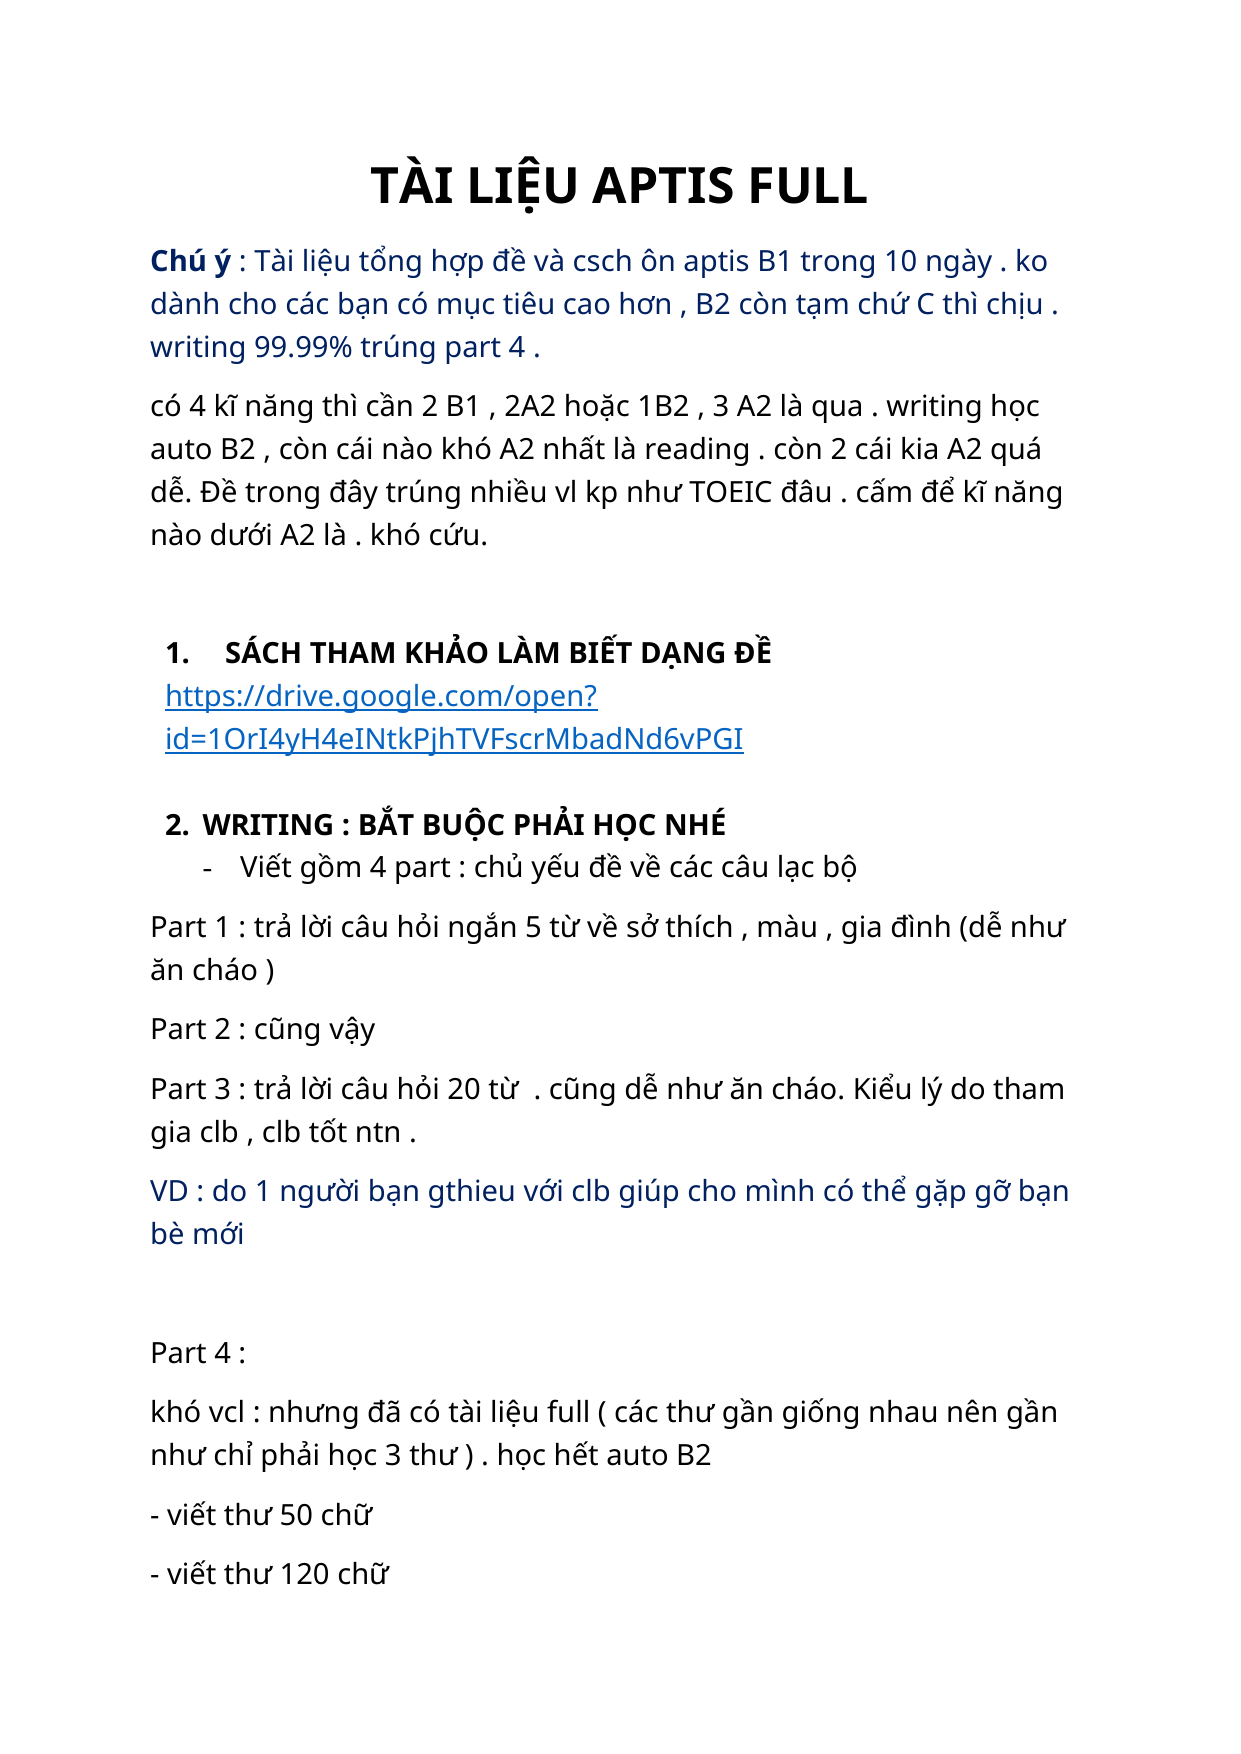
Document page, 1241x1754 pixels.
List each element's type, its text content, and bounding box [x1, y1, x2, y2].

text - viết thư 120 chữ [150, 1553, 1090, 1593]
text Part 3 : trả lời câu hỏi 20 từ . cũng dễ như ăn cháo. Kiểu lý do tham gia clb , clb tốt ntn . [150, 1068, 1090, 1151]
text Part 2 : cũng vậy [150, 1008, 1090, 1048]
list WRITING : BẮT BUỘC PHẢI HỌC NHÉ [165, 804, 1090, 844]
text Chú ý : Tài liệu tổng hợp đề và csch ôn aptis B1 trong 10 ngày . ko dành cho các bạn có mục tiêu cao hơn , B2 còn tạm chứ C thì chịu . writing 99.99% trúng part 4 . [150, 240, 1090, 366]
list https://drive.google.com/open?id=1OrI4yH4eINtkPjhTVFscrMbadNd6vPGI [165, 676, 1090, 758]
text Part 1 : trả lời câu hỏi ngắn 5 từ về sở thích , màu , gia đình (dễ như ăn cháo ) [150, 906, 1090, 989]
text - viết thư 50 chữ [150, 1494, 1090, 1533]
text VD : do 1 người bạn gthieu với clb giúp cho mình có thể gặp gỡ bạn bè mới [150, 1170, 1090, 1253]
list SÁCH THAM KHẢO LÀM BIẾT DẠNG ĐỀ [165, 633, 1090, 672]
text TÀI LIỆU APTIS FULL [150, 150, 1090, 218]
text khó vcl : nhưng đã có tài liệu full ( các thư gần giống nhau nên gần như chỉ phải học 3 thư ) . học hết auto B2 [150, 1392, 1090, 1474]
text có 4 kĩ năng thì cần 2 B1 , 2A2 hoặc 1B2 , 3 A2 là qua . writing học auto B2 , còn cái nào khó A2 nhất là reading . còn 2 cái kia A2 quá dễ. Đề trong đây trúng nhiều vl kp như TOEIC đâu . cấm để kĩ năng nào dưới A2 là . khó cứu. [150, 385, 1090, 553]
list Viết gồm 4 part : chủ yếu đề về các câu lạc bộ [202, 847, 1090, 886]
text Part 4 : [150, 1332, 1090, 1372]
